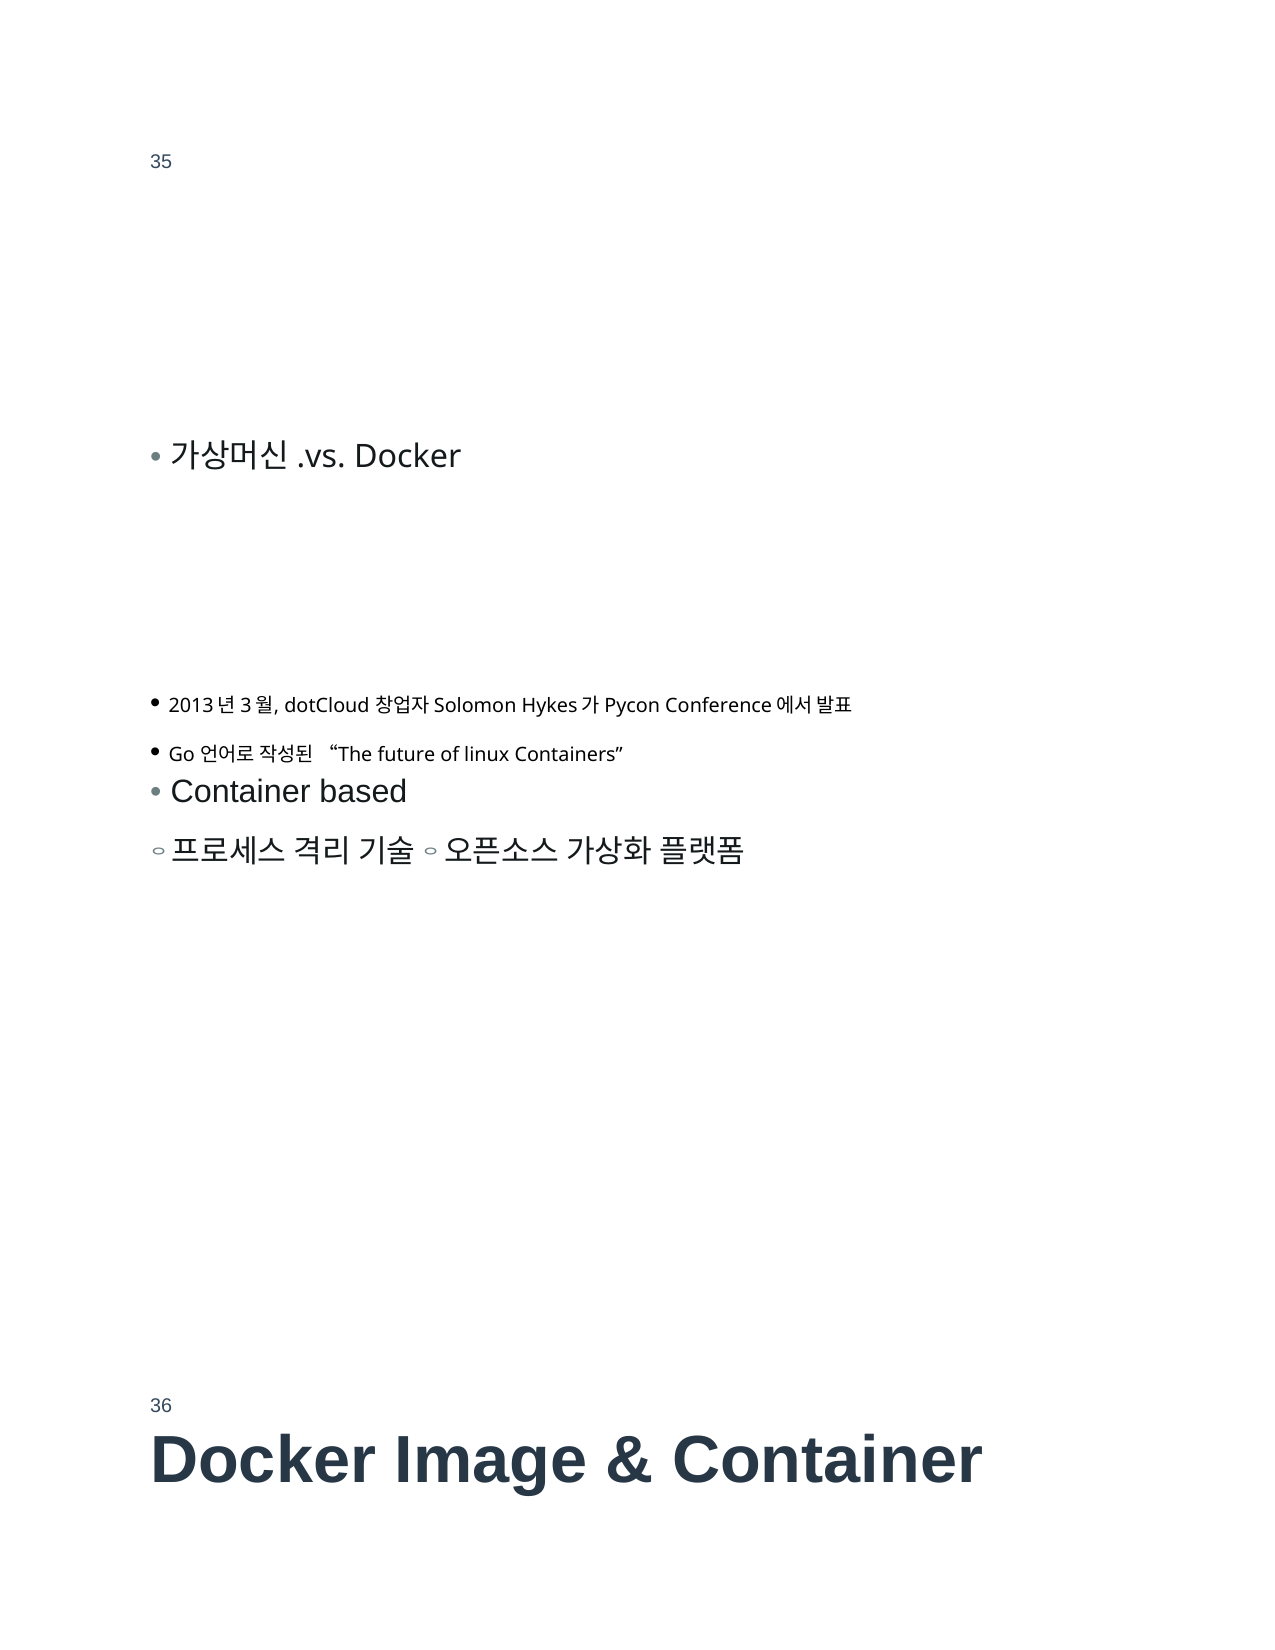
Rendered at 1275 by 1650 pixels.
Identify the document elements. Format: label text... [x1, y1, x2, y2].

text • Container based [150, 772, 1125, 809]
text • Go 언어로 작성된 “The future of linux Containers” [150, 734, 1125, 767]
text • 가상머신 .vs. Docker [150, 429, 1125, 476]
text Docker Image & Container [150, 1419, 1125, 1496]
text 35 [150, 150, 1125, 173]
text • 2013년 3월, dotCloud 창업자 Solomon Hykes가 Pycon Conference에서 발표 [150, 685, 1125, 719]
text 36 [150, 1393, 1125, 1416]
text ᄋ 프로세스 격리 기술 ᄋ 오픈소스 가상화 플랫폼 [150, 826, 1125, 871]
